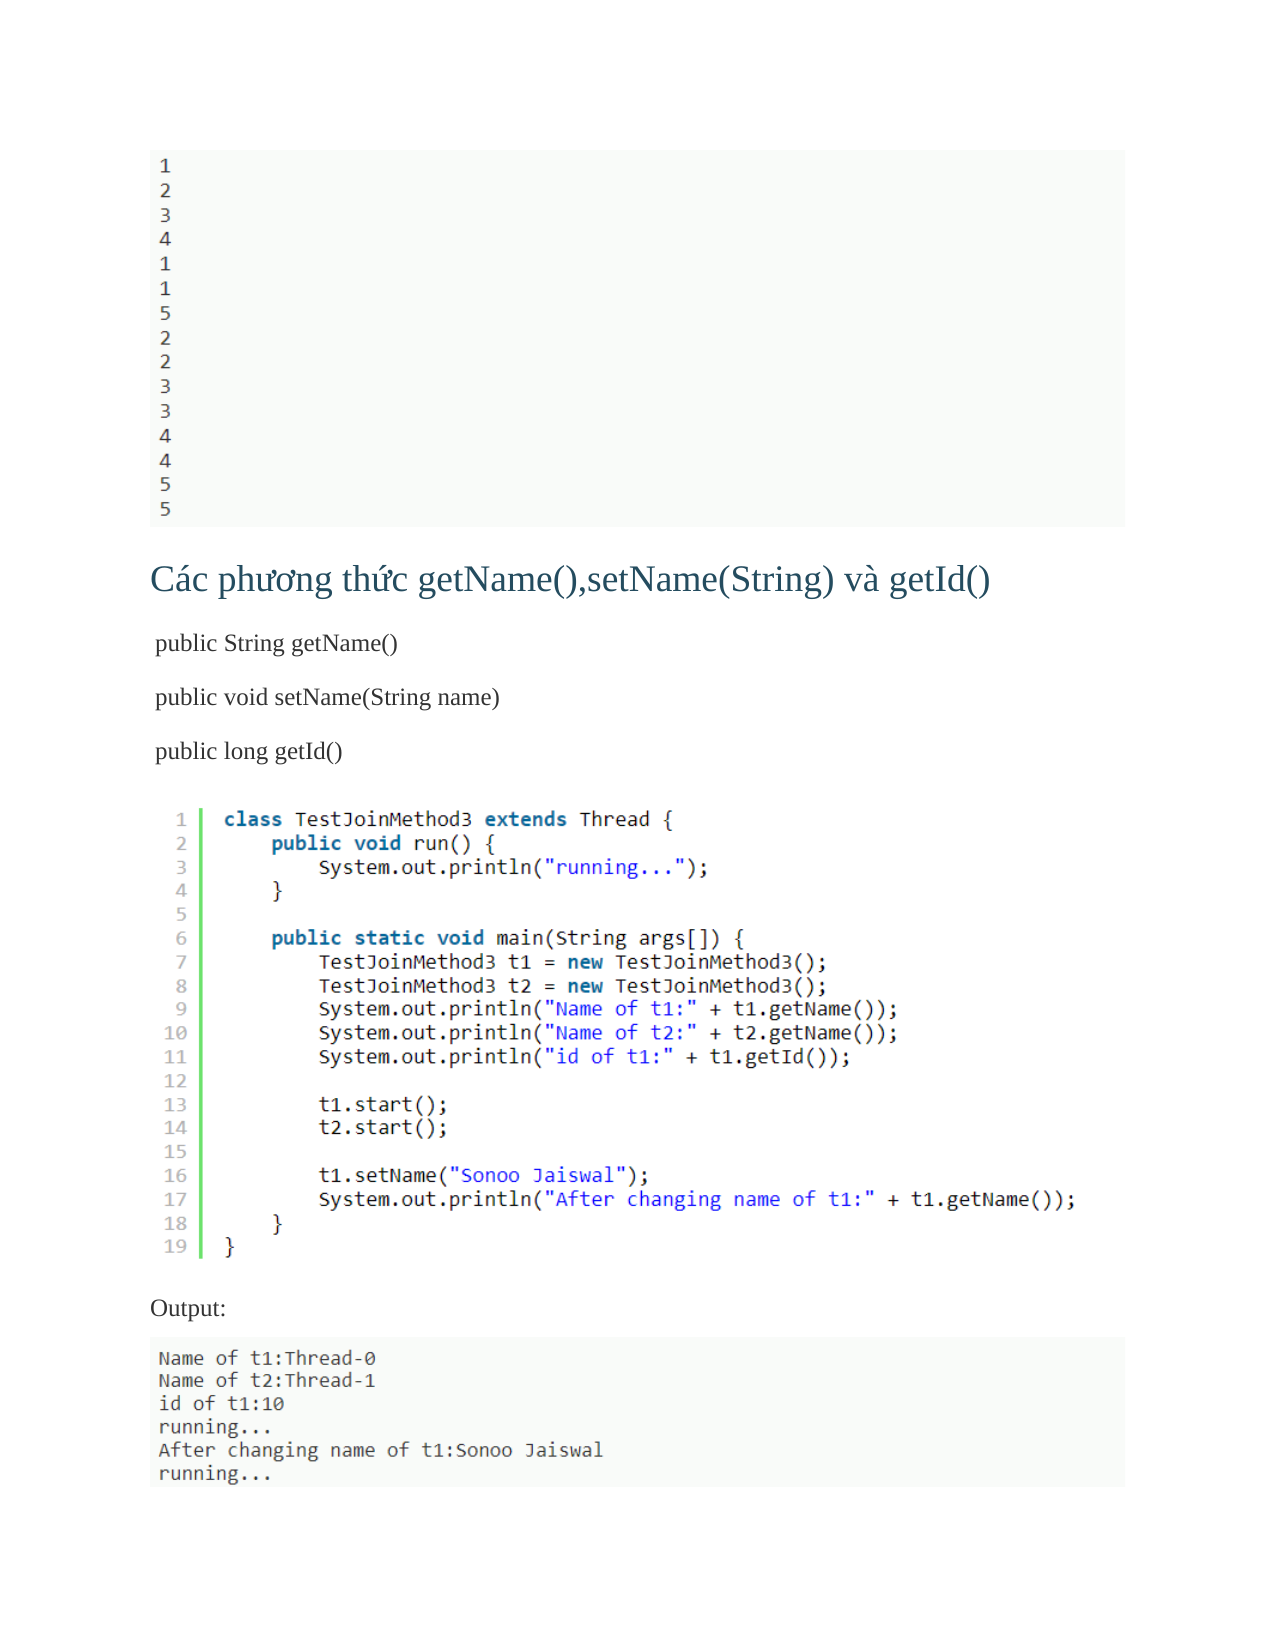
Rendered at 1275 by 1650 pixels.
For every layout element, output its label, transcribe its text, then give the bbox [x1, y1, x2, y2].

text Output: [150, 1281, 1125, 1322]
picture [150, 150, 1125, 527]
subtitle Các phương thức getName(),setName(String) và getId() [150, 556, 1125, 599]
picture [150, 1337, 1125, 1487]
picture [150, 789, 1125, 1266]
text public void setName(String name) [155, 682, 1120, 711]
text public String getName() [155, 628, 1120, 657]
text public long getId() [155, 736, 1120, 764]
